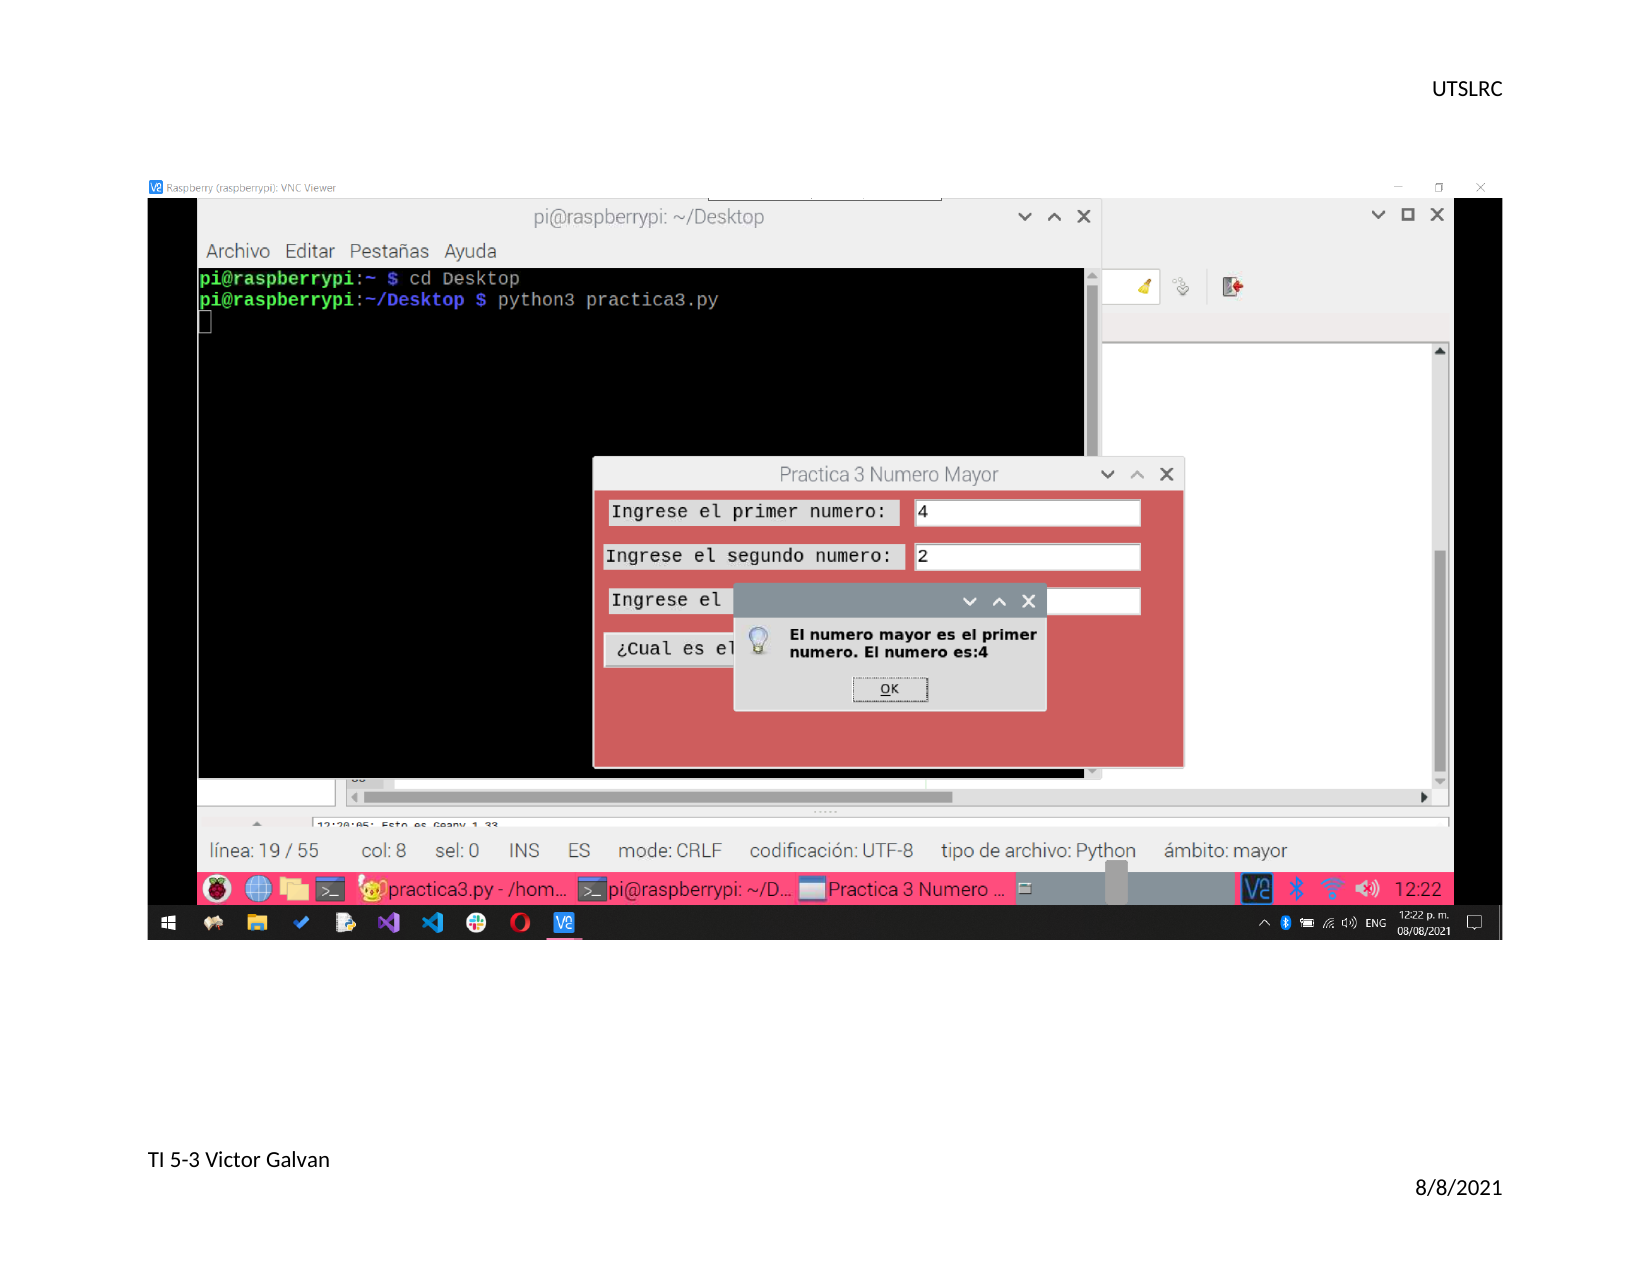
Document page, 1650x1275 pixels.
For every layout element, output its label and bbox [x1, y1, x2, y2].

picture [147, 177, 1503, 940]
